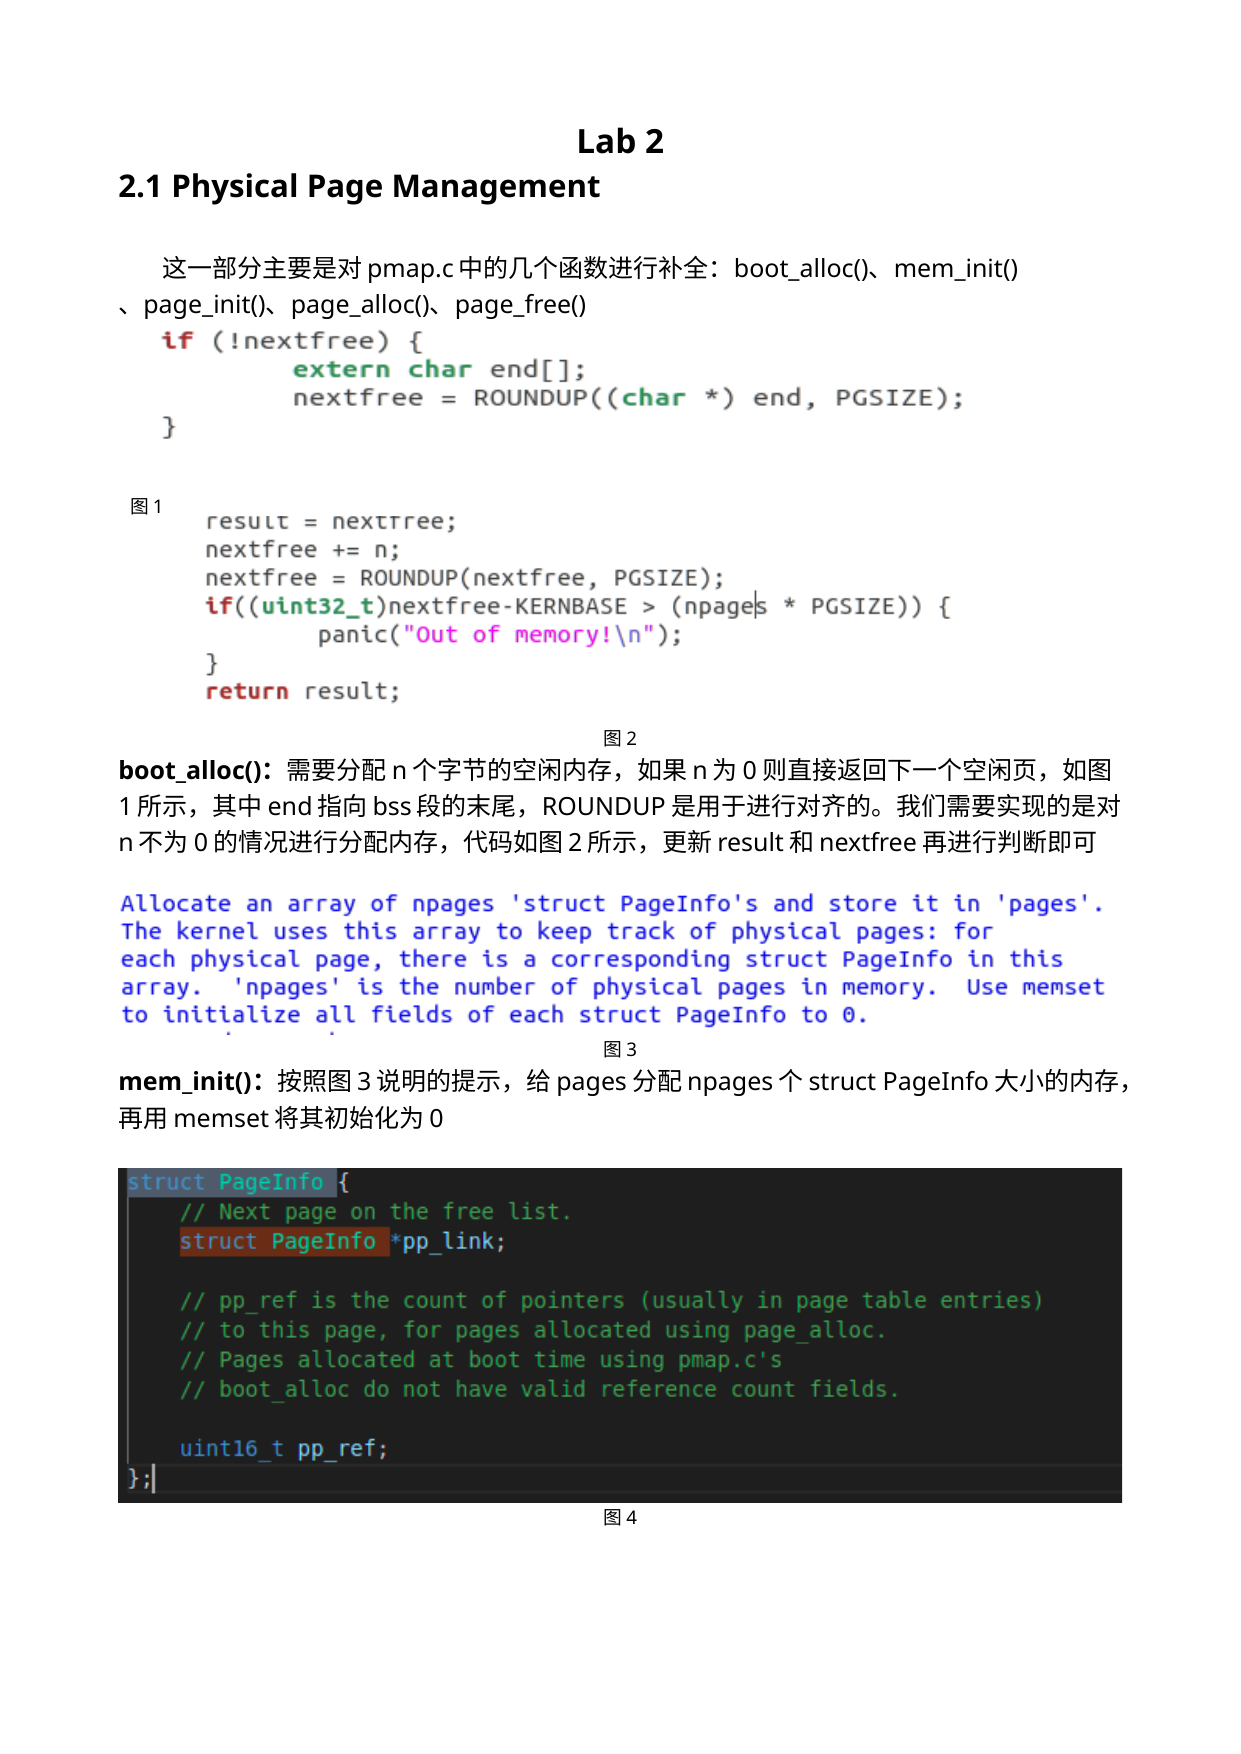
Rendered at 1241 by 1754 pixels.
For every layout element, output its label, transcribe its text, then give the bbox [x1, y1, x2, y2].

text 图1 [118, 492, 1122, 519]
picture [118, 893, 1123, 1035]
picture [118, 1168, 1123, 1503]
text 图4 [118, 1503, 1122, 1530]
text 图2 [118, 723, 1122, 750]
text Lab 2 [118, 118, 1122, 163]
text 图3 [118, 1035, 1122, 1062]
text 这一部分主要是对pmap.c中的几个函数进行补全：boot_alloc()、mem_init() 、page_init()、page_alloc()、page_free() [118, 249, 1122, 321]
text boot_alloc()：需要分配n个字节的空闲内存，如果n为0则直接返回下一个空闲页，如图1所示，其中end指向bss段的末尾，ROUNDUP是用于进行对齐的。我们需要实现的是对n不为0的情况进行分配内存，代码如图2所示，更新result和nextfree再进行判断即可 [118, 750, 1122, 859]
text 2.1 Physical Page Management [118, 163, 1122, 206]
picture [138, 327, 990, 461]
picture [193, 516, 1043, 704]
text mem_init()：按照图3说明的提示，给pages分配npages个struct PageInfo大小的内存，再用memset将其初始化为0 [118, 1062, 1122, 1134]
